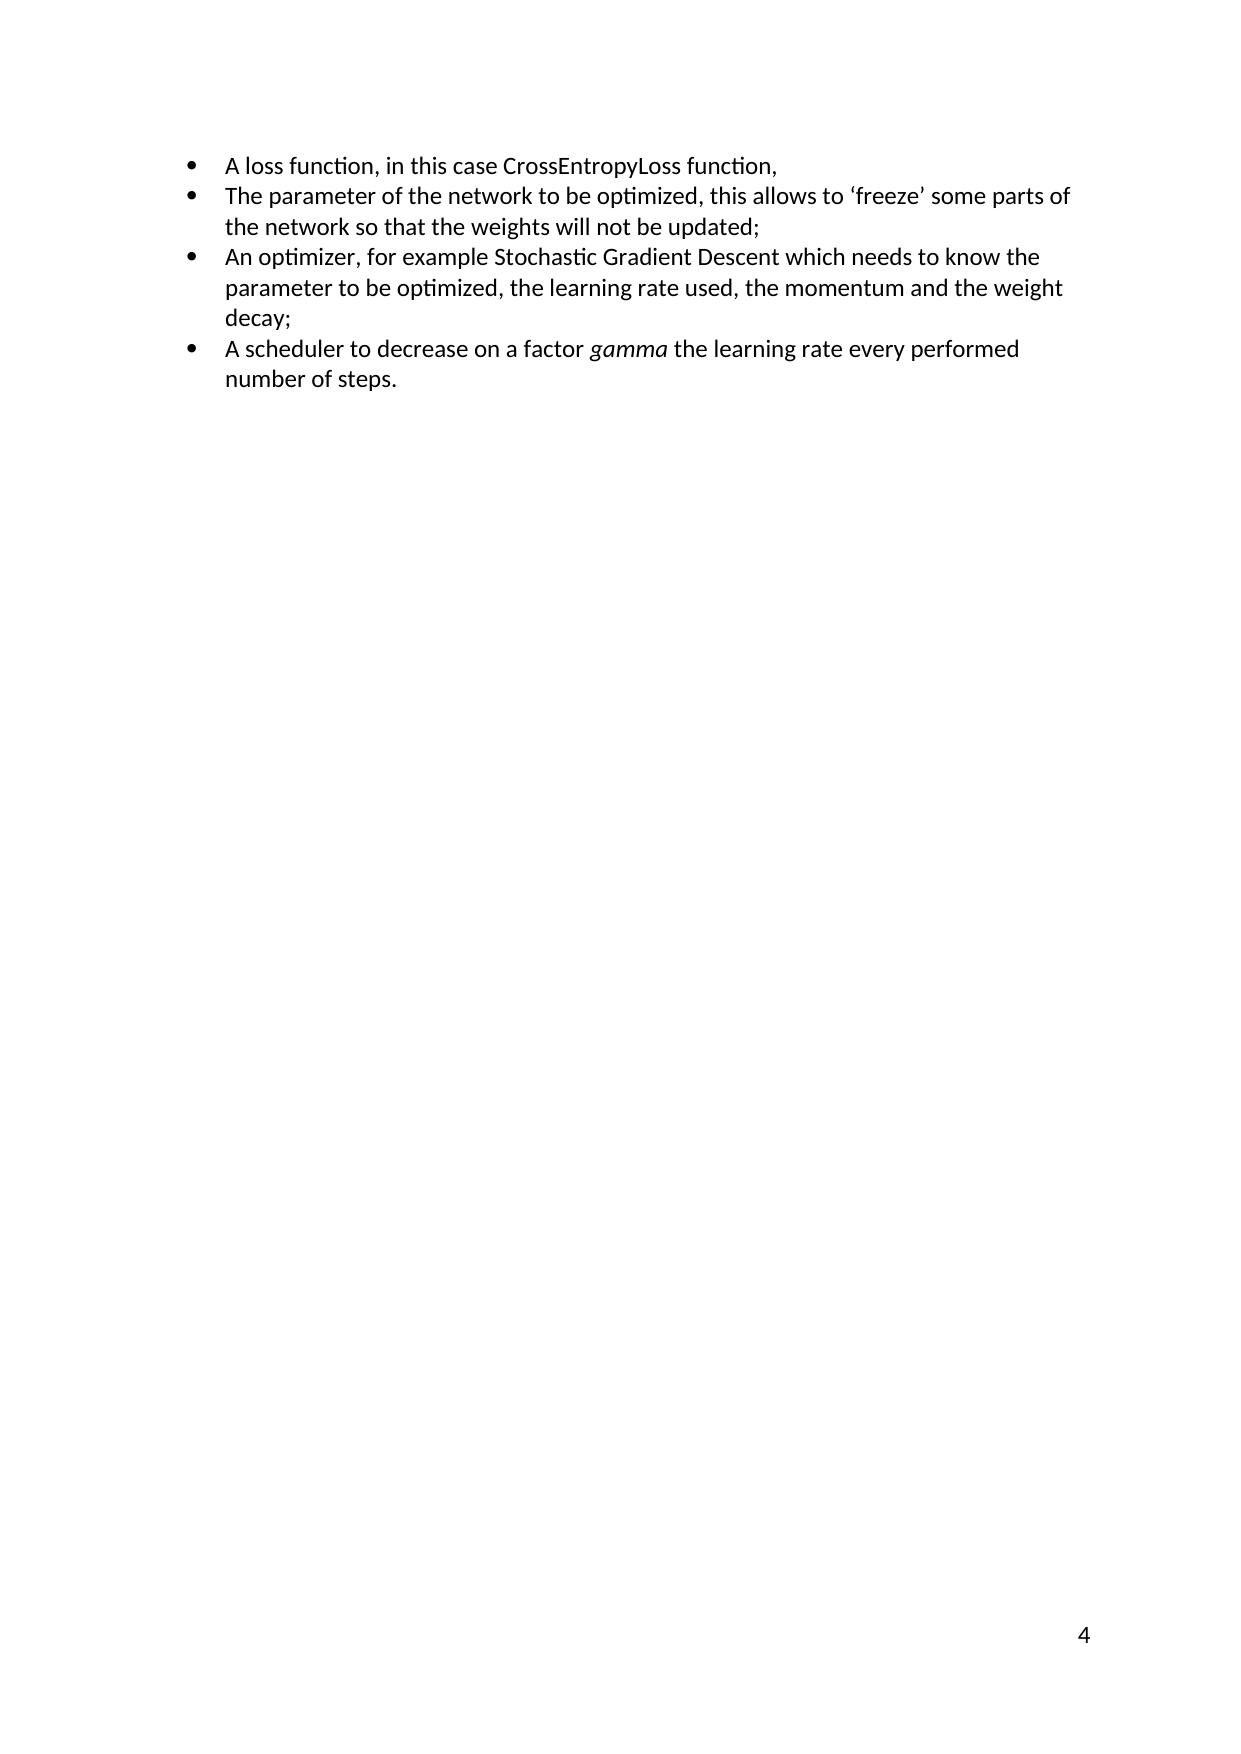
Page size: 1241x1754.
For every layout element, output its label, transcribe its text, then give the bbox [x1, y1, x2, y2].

list The parameter of the network to be optimized, this allows to ‘freeze’ some parts of the network so that the weights will not be updated; [187, 181, 1090, 242]
list A loss function, in this case CrossEntropyLoss function, [187, 150, 1090, 181]
list A scheduler to decrease on a factor gamma the learning rate every performed number of steps. [187, 333, 1090, 394]
list An optimizer, for example Stochastic Gradient Descent which needs to know the parameter to be optimized, the learning rate used, the momentum and the weight decay; [187, 242, 1090, 333]
